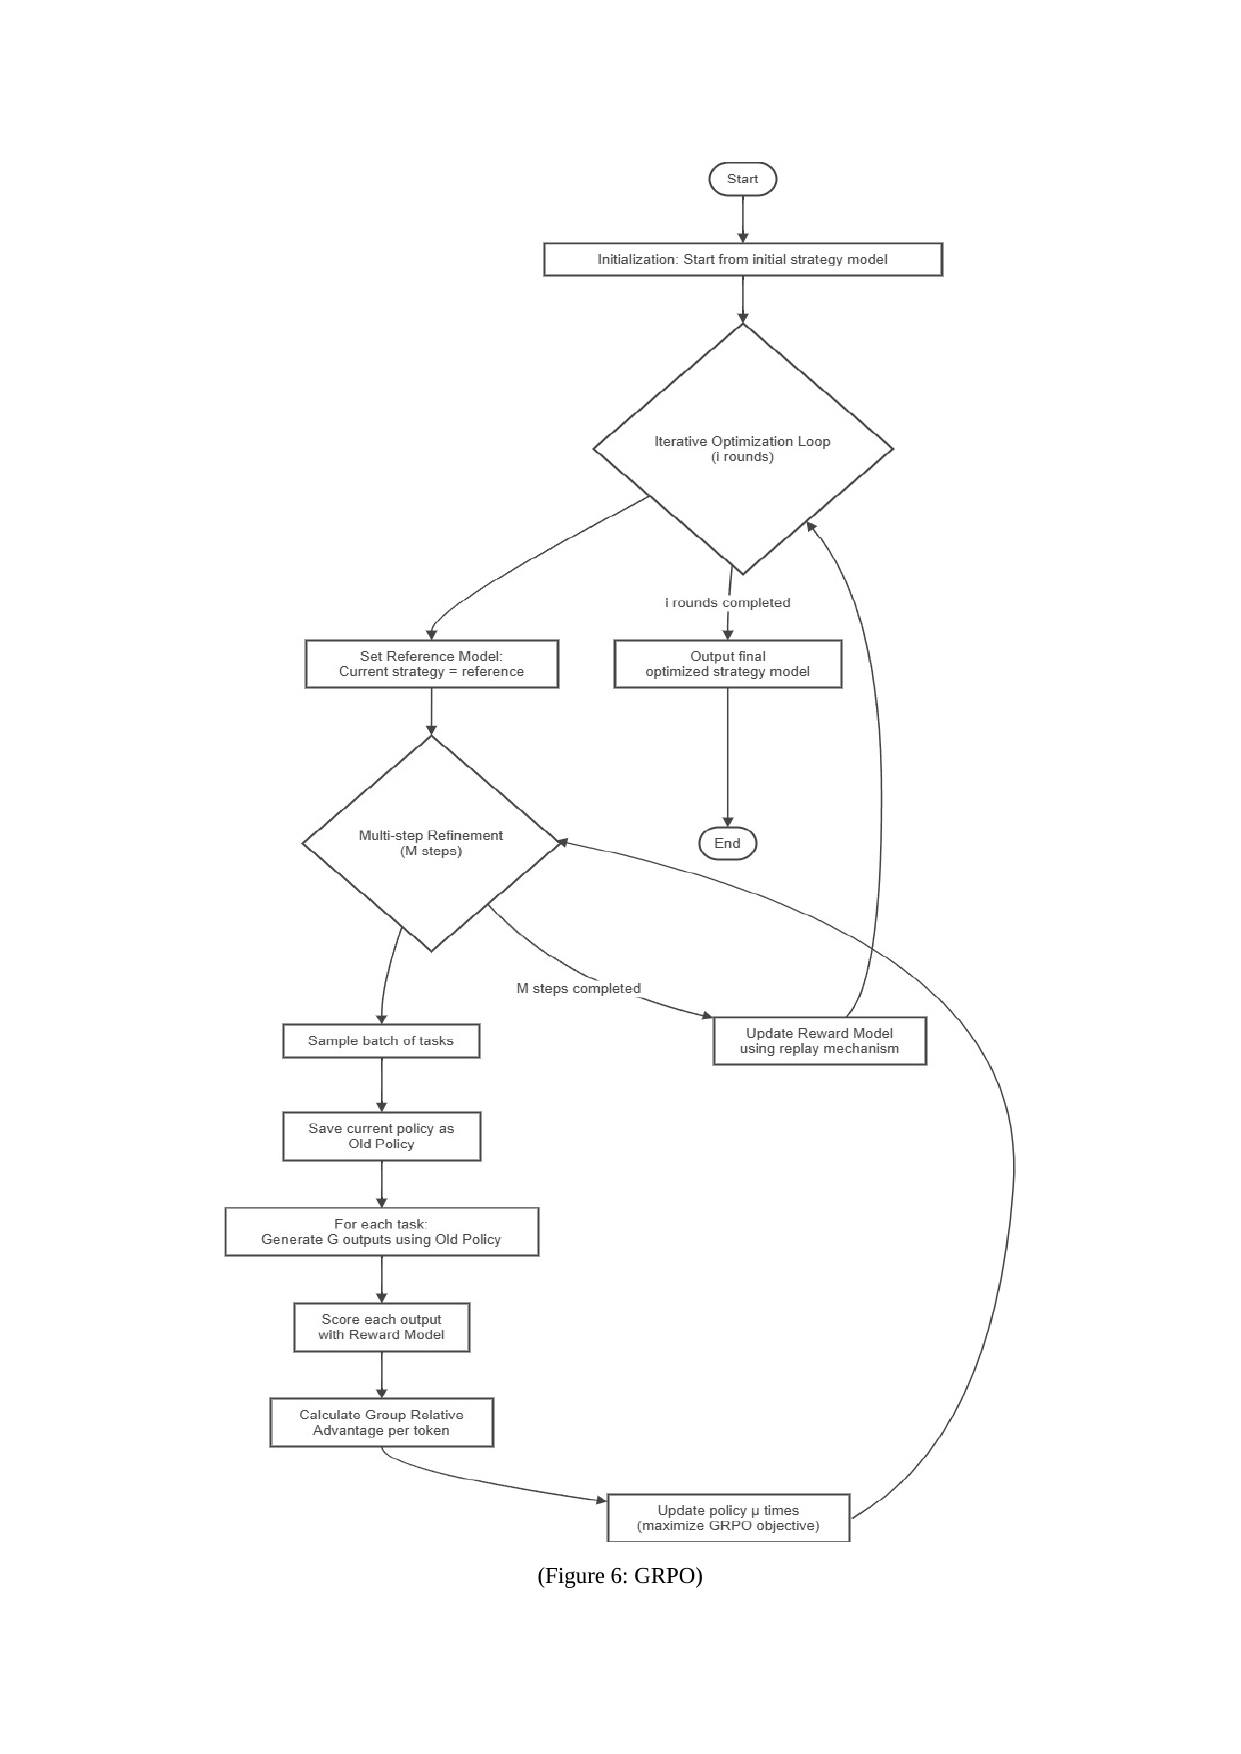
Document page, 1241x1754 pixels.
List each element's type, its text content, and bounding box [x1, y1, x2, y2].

text (Figure 6: GRPO) [187, 1559, 1053, 1592]
picture [224, 162, 1016, 1542]
